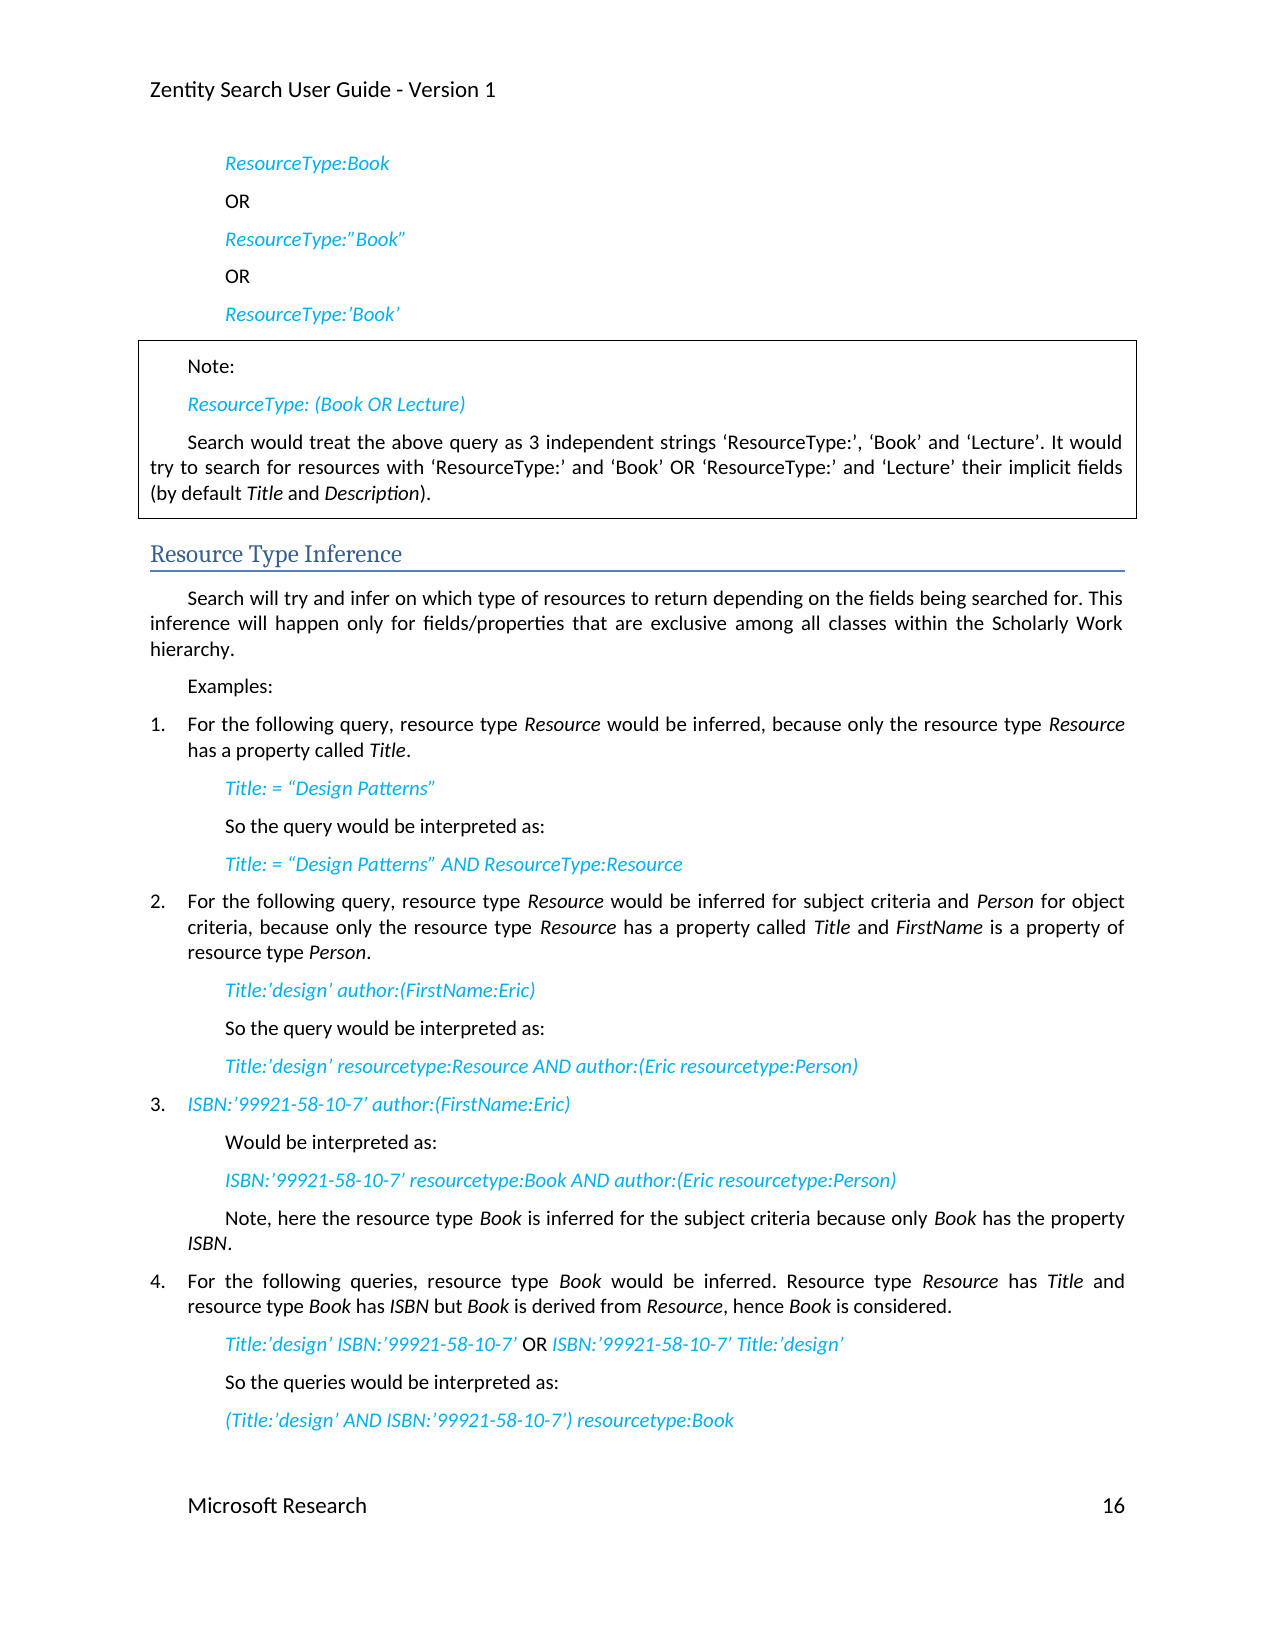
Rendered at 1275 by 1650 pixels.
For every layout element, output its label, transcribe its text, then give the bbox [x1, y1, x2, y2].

text OR [187, 264, 1125, 289]
list ISBN:’99921-58-10-7’ author:(FirstName:Eric) [150, 1091, 1125, 1117]
text (Title:’design’ AND ISBN:’99921-58-10-7’) resourcetype:Book [187, 1407, 1125, 1433]
text So the queries would be interpreted as: [187, 1369, 1125, 1395]
text ResourceType:’Book’ [187, 302, 1125, 327]
list For the following query, resource type Resource would be inferred for subject criteria and Person for object criteria, because only the resource type Resource has a perty called Title and FirstName is a perty of resource type Person. [150, 889, 1125, 965]
text Search will try and infer on which type of resources to return depending on the fields being searched for. T inference will happen only for fields/perties that are exclusive among all classes within the Scholarly Work hierarchy. [150, 585, 1125, 661]
text ResourceType:”Book” [187, 226, 1125, 251]
text Examples: [150, 674, 1125, 699]
text So the query would be interpreted as: [187, 1015, 1125, 1041]
subtitle Resource Type Inference [150, 539, 1125, 570]
text Title:’design’ author:(FirstName:Eric) [187, 977, 1125, 1003]
text OR [187, 188, 1125, 213]
text So the query would be interpreted as: [187, 813, 1125, 838]
text ISBN:’99921-58-10-7’ resourcetype:Book AND author:(Eric resourcetype:Person) [187, 1167, 1125, 1192]
text Title:’design’ resourcetype:Resource AND author:(Eric resourcetype:Person) [187, 1053, 1125, 1079]
table_header Note: ResourceType: (Book OR Lecture) Search would treat the above query as 3 independent strings ‘ResourceType:’, ‘Book’ and ‘Lecture’. It would try to search for resources with ‘ResourceType:’ and ‘Book’ OR ‘ResourceType:’ and ‘Lecture’ their implicit fields (by default Title and Description). [139, 341, 1136, 518]
text Title: = “Design Patterns” AND ResourceType:Resource [187, 851, 1125, 876]
text Title: = “Design Patterns” [187, 775, 1125, 800]
text Title:’design’ ISBN:’99921-58-10-7’ OR ISBN:’99921-58-10-7’ Title:’design’ [187, 1332, 1125, 1357]
text ResourceType:Book [187, 150, 1125, 175]
list For the following query, resource type Resource would be inferred, because only the resource type Resource has a perty called Title. [150, 712, 1125, 762]
text Would be interpreted as: [187, 1129, 1125, 1154]
text Note, here the resource type Book is inferred for the subject criteria because only Book has the perty ISBN. [187, 1205, 1125, 1256]
list For the following queries, resource type Book would be inferred. Resource type Resource has Title and resource type Book has ISBN but Book is derived from Resource, hence Book is considered. [150, 1268, 1125, 1319]
